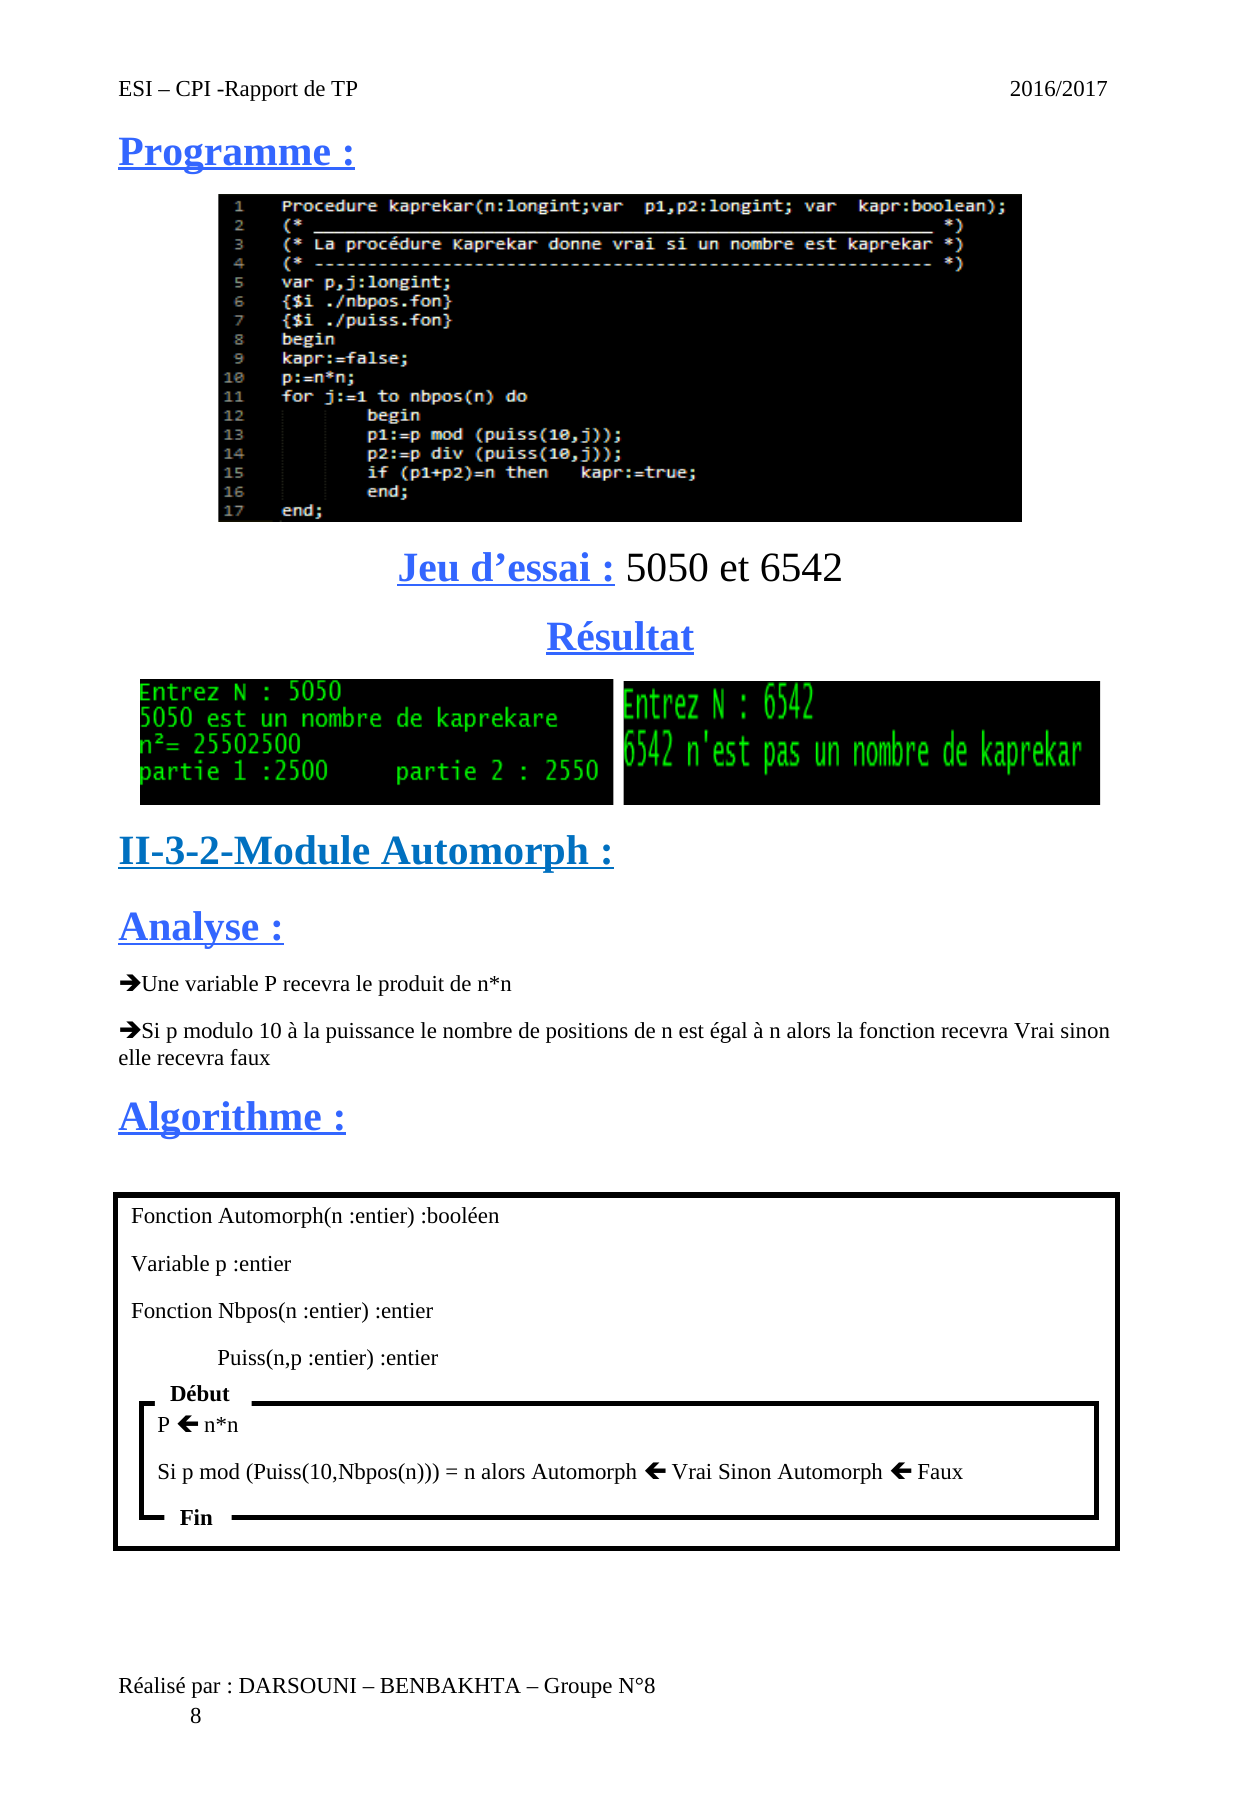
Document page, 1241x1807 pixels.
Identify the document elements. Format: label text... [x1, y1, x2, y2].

text Une variable P recevra le produit de n*n [118, 970, 1122, 997]
picture [623, 681, 1101, 805]
text Programme : [118, 126, 1122, 174]
picture [140, 679, 614, 805]
text Analyse : [118, 901, 1122, 949]
text Jeu d’essai : 5050 et 6542 [118, 542, 1122, 590]
text Algorithme : [118, 1091, 1122, 1139]
text II-3-2-Module Automorph : [118, 826, 1122, 873]
text Résultat [118, 611, 1122, 659]
text Si p modulo 10 à la puissance le nombre de positions de n est égal à n alors la fonction recevra Vrai sinon elle recevra faux [118, 1017, 1122, 1070]
